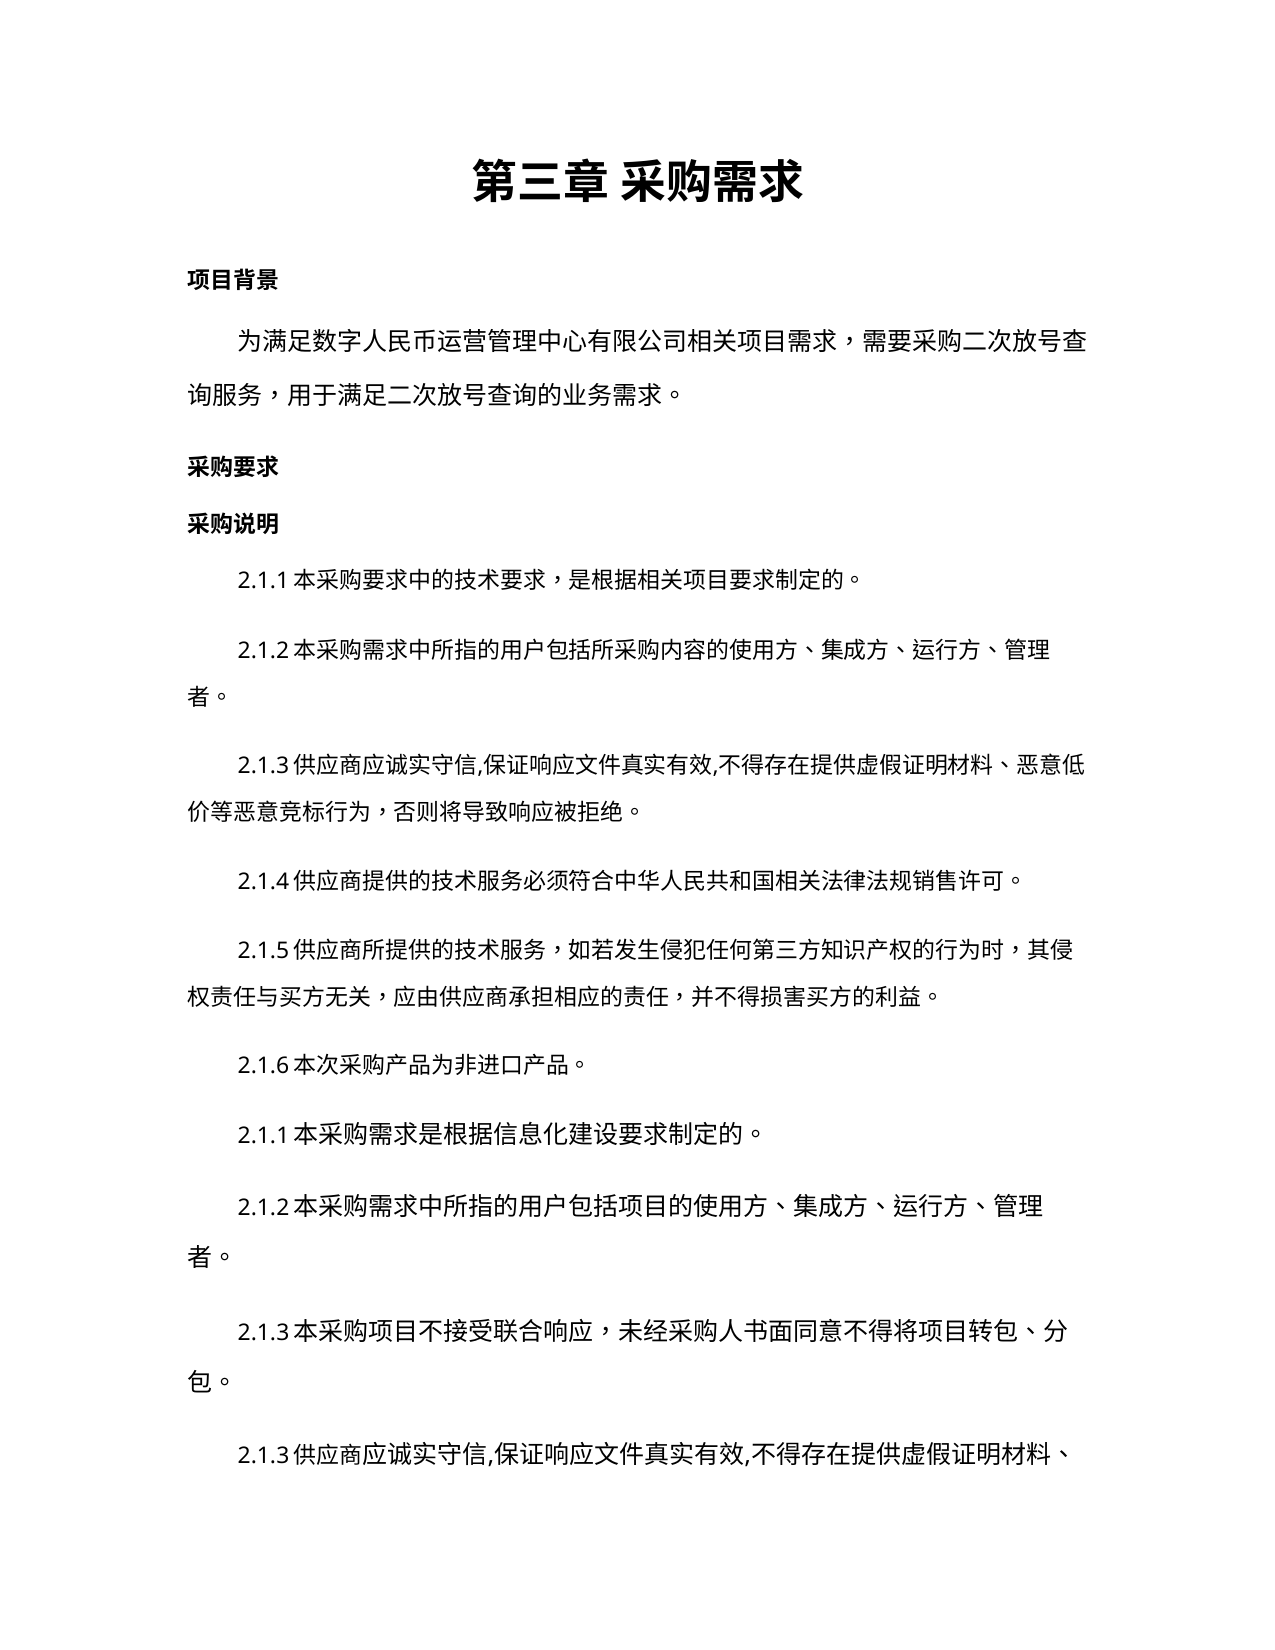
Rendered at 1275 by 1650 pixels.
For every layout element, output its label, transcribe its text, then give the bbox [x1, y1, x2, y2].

list 2.1.1本采购需求是根据信息化建设要求制定的。 [187, 1116, 1087, 1150]
text 2.1.1本采购要求中的技术要求，是根据相关项目要求制定的。 [187, 564, 1087, 596]
text 为满足数字人民币运营管理中心有限公司相关项目需求，需要采购二次放号查询服务，用于满足二次放号查询的业务需求。 [187, 321, 1087, 412]
text 第三章 采购需求 [187, 150, 1087, 212]
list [187, 1436, 1087, 1470]
text 2.1.6本次采购产品为非进口产品。 [187, 1049, 1087, 1080]
list 2.1.2本采购需求中所指的用户包括项目的使用方、集成方、运行方、管理者。 [187, 1188, 1087, 1273]
text 2.1.2本采购需求中所指的用户包括所采购内容的使用方、集成方、运行方、管理者。 [187, 632, 1087, 712]
list 2.1.3本采购项目不接受联合响应，未经采购人书面同意不得将项目转包、分包。 [187, 1311, 1087, 1398]
text 2.1.4供应商提供的技术服务必须符合中华人民共和国相关法律法规销售许可。 [187, 863, 1087, 897]
text 2.1.3供应商应诚实守信,保证响应文件真实有效,不得存在提供虚假证明材料、恶意低价等恶意竞标行为，否则将导致响应被拒绝。 [187, 749, 1087, 827]
text 2.1.5供应商所提供的技术服务，如若发生侵犯任何第三方知识产权的行为时，其侵权责任与买方无关，应由供应商承担相应的责任，并不得损害买方的利益。 [187, 934, 1087, 1012]
